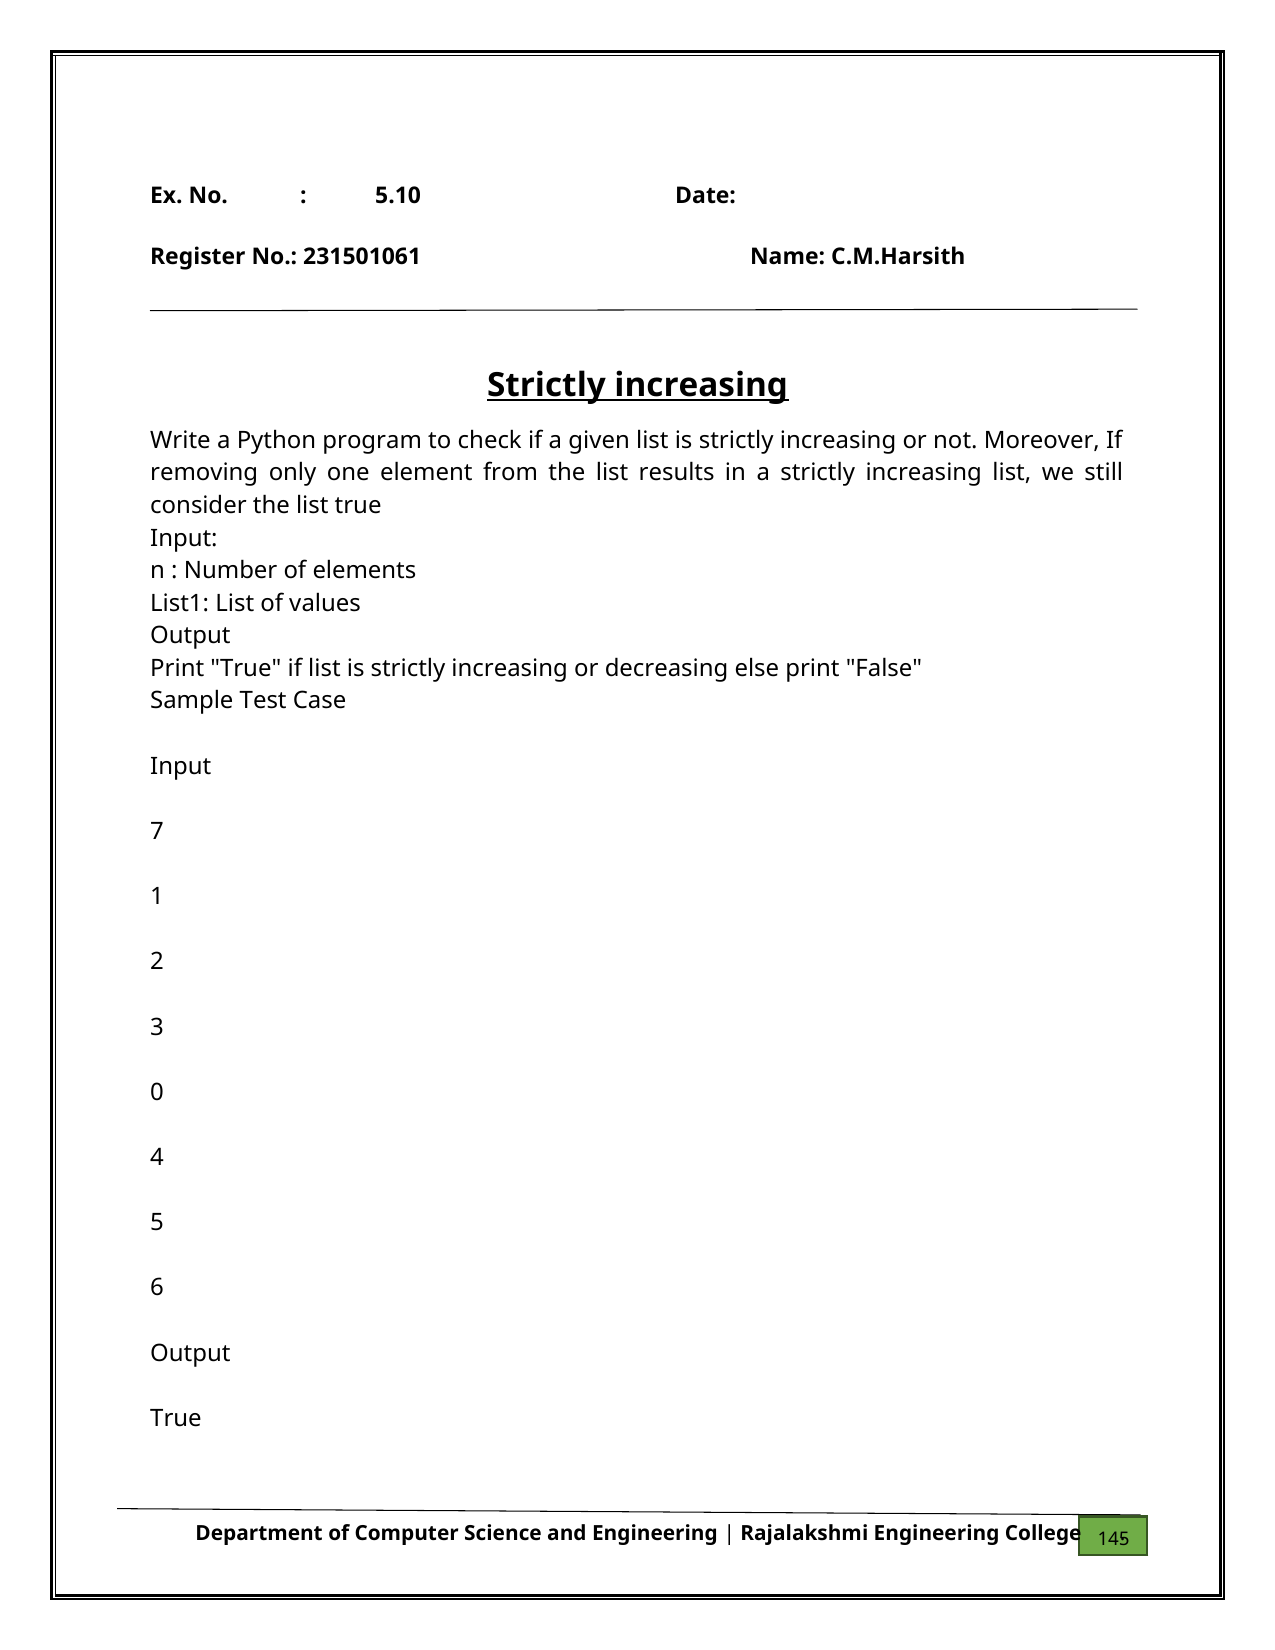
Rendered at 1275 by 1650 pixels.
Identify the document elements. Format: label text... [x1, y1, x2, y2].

text 4 [150, 1140, 1125, 1172]
text 7 [150, 814, 1125, 846]
text Register No.: 231501061 Name: C.M.Harsith [150, 239, 1125, 271]
text Input [150, 748, 1125, 781]
text Sample Test Case [150, 683, 1125, 716]
text 6 [150, 1270, 1125, 1303]
text Output [150, 1335, 1125, 1368]
text Write a Python program to check if a given list is strictly increasing or not. Moreover, If removing only one element from the list results in a strictly increasing list, we still consider the list true [150, 422, 1125, 520]
text 0 [150, 1074, 1125, 1107]
text 3 [150, 1009, 1125, 1042]
text Output [150, 618, 1125, 651]
text 1 [150, 879, 1125, 912]
text Ex. No. : 5.10 Date: [150, 179, 1125, 210]
text Strictly increasing [150, 360, 1125, 406]
text 2 [150, 944, 1125, 977]
text n : Number of elements [150, 553, 1125, 586]
text List1: List of values [150, 586, 1125, 618]
text True [150, 1401, 1125, 1433]
text Input: [150, 520, 1125, 553]
text 5 [150, 1205, 1125, 1238]
text Print "True" if list is strictly increasing or decreasing else print "False" [150, 651, 1125, 683]
